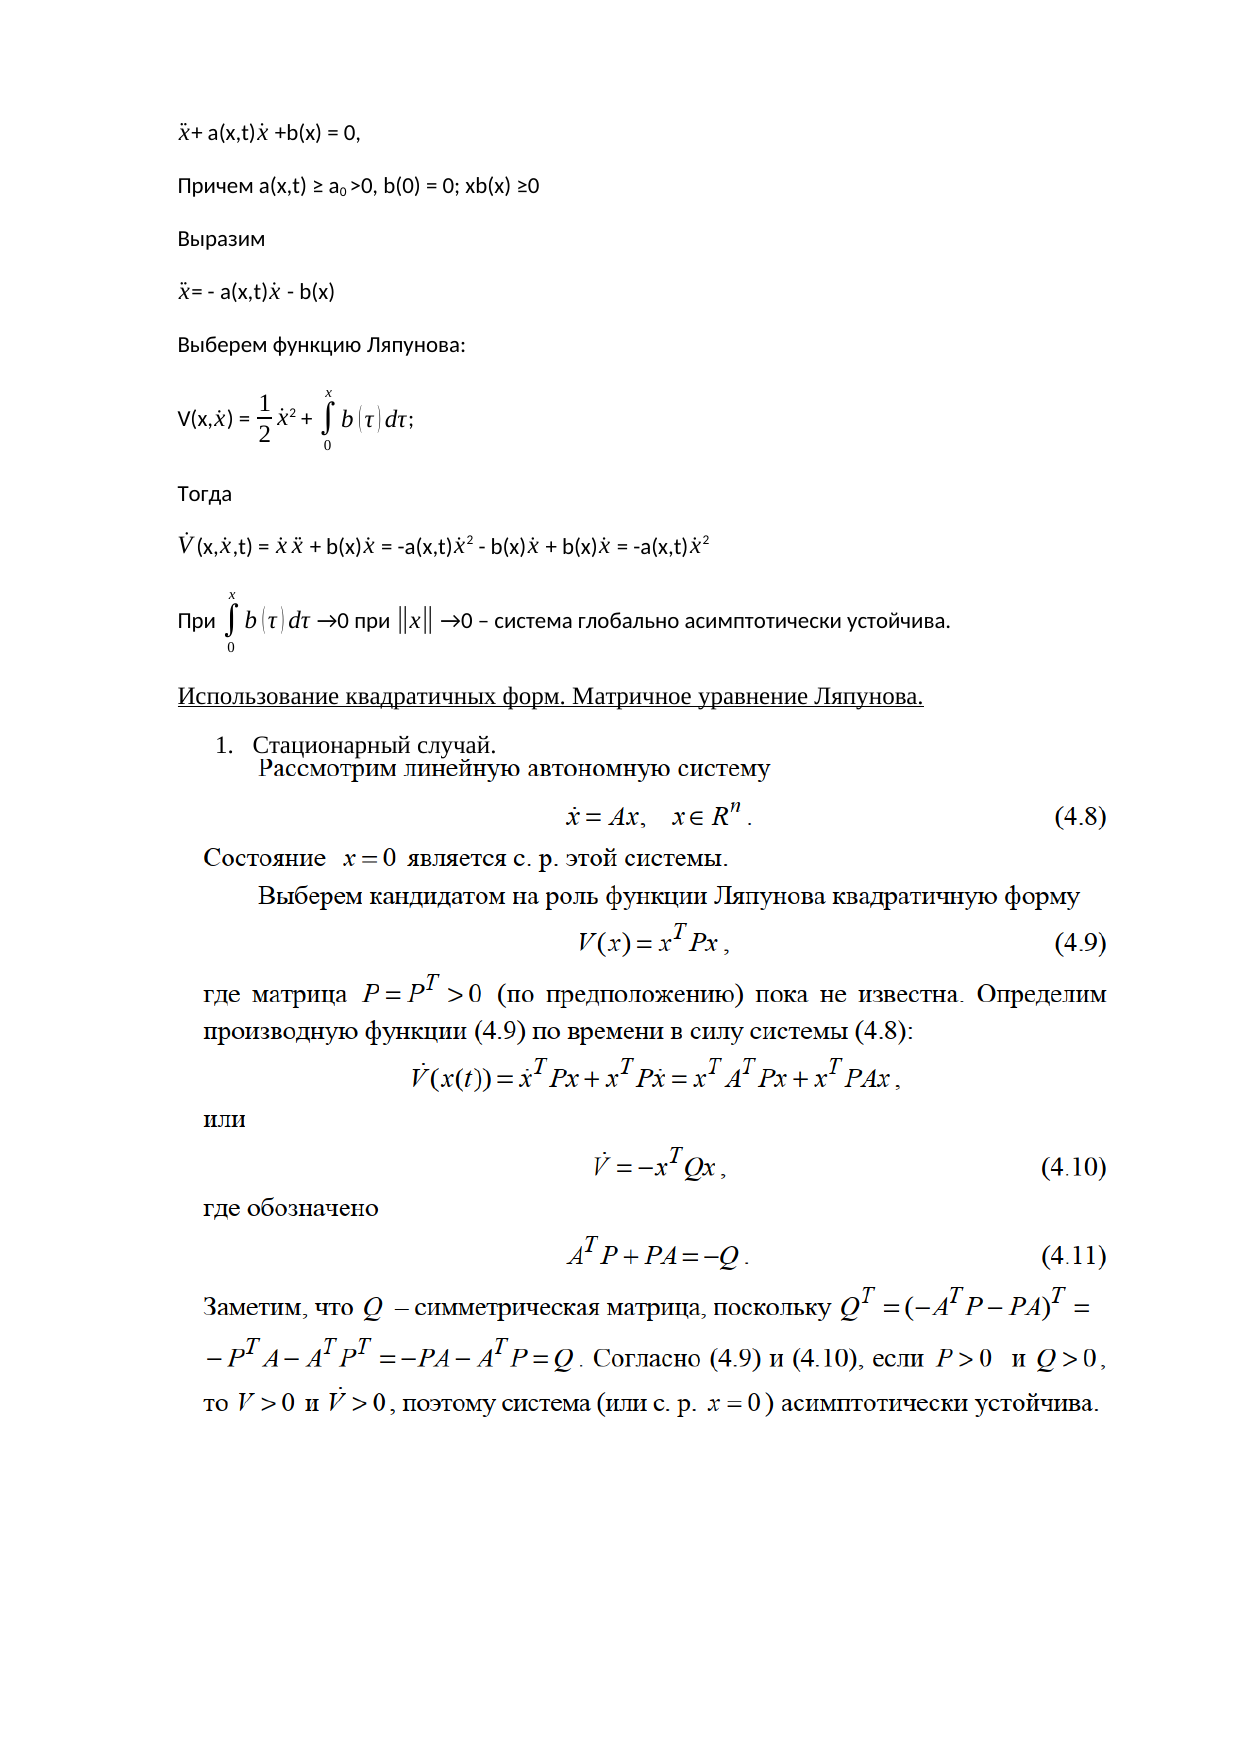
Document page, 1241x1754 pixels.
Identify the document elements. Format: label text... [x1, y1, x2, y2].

text Выберем функцию Ляпунова: [177, 330, 1152, 358]
text Использование квадратичных форм. Матричное уравнение Ляпунова. [177, 681, 1152, 709]
text + a(x,t) +b(x) = 0, [177, 118, 1152, 146]
text (x,,t) = + b(x) = -a(x,t)2 - b(x) + b(x) = -a(x,t)2 [177, 532, 1152, 560]
text V(x,) = 2 + ; [177, 383, 1152, 454]
text Причем a(x,t) ≥ a0 >0, b(0) = 0; xb(x) ≥0 [177, 171, 1152, 199]
text Выразим [177, 224, 1152, 252]
text При →0 при →0 – система глобально асимптотически устойчива. [177, 585, 1152, 656]
text = - a(x,t) - b(x) [177, 277, 1152, 305]
picture [177, 759, 1152, 1436]
text Тогда [177, 479, 1152, 507]
list Стационарный случай. [215, 730, 1152, 759]
